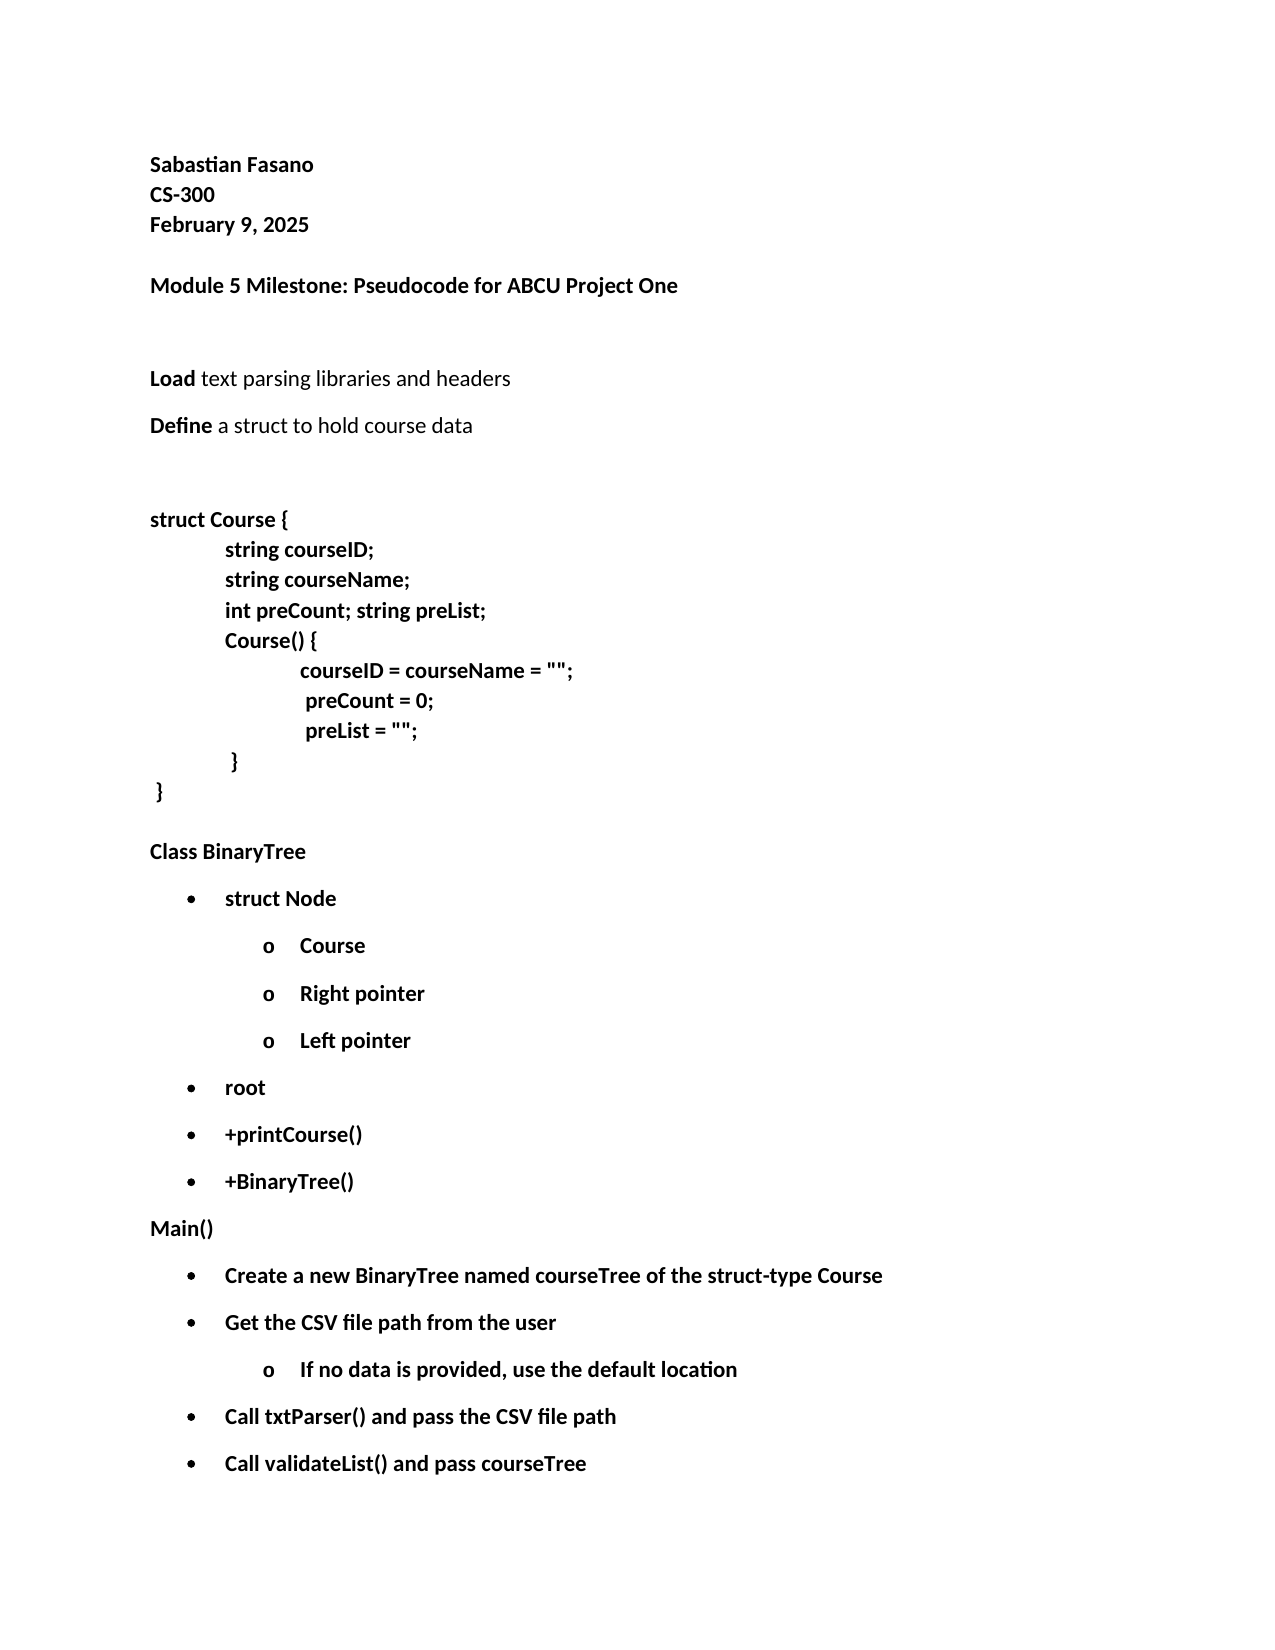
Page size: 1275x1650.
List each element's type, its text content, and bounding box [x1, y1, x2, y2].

text Load text parsing libraries and headers [150, 364, 1125, 393]
list struct Node [187, 884, 1125, 912]
text string courseName; [225, 566, 1125, 594]
list +printCourse() [187, 1120, 1125, 1148]
text Module 5 Milestone: Pseudocode for ABCU Project One [150, 271, 1125, 299]
list +BinaryTree() [187, 1167, 1125, 1195]
list Create a new BinaryTree named courseTree of the struct-type Course [187, 1261, 1125, 1289]
text Class BinaryTree [150, 837, 1125, 866]
list Course [262, 931, 1125, 960]
text Main() [150, 1214, 1125, 1242]
text preCount = 0; [225, 686, 1125, 714]
text courseID = courseName = ""; [225, 656, 1125, 684]
text struct Course { [150, 505, 1125, 533]
text Course() { [225, 626, 1125, 654]
text string courseID; [150, 535, 1125, 563]
text int preCount; string preList; [225, 596, 1125, 624]
text February 9, 2025 [150, 210, 1125, 238]
list Call txtParser() and pass the CSV file path [187, 1402, 1125, 1430]
list root [187, 1073, 1125, 1101]
text } [150, 747, 1125, 775]
text } [150, 777, 1125, 805]
list Right pointer [262, 979, 1125, 1007]
list Get the CSV file path from the user [187, 1308, 1125, 1336]
text Sabastian Fasano [150, 150, 1125, 178]
text Define a struct to hold course data [150, 411, 1125, 439]
list If no data is provided, use the default location [262, 1355, 1125, 1383]
text preList = ""; [225, 717, 1125, 745]
list Call validateList() and pass courseTree [187, 1449, 1125, 1477]
list Left pointer [262, 1026, 1125, 1054]
text CS-300 [150, 180, 1125, 208]
